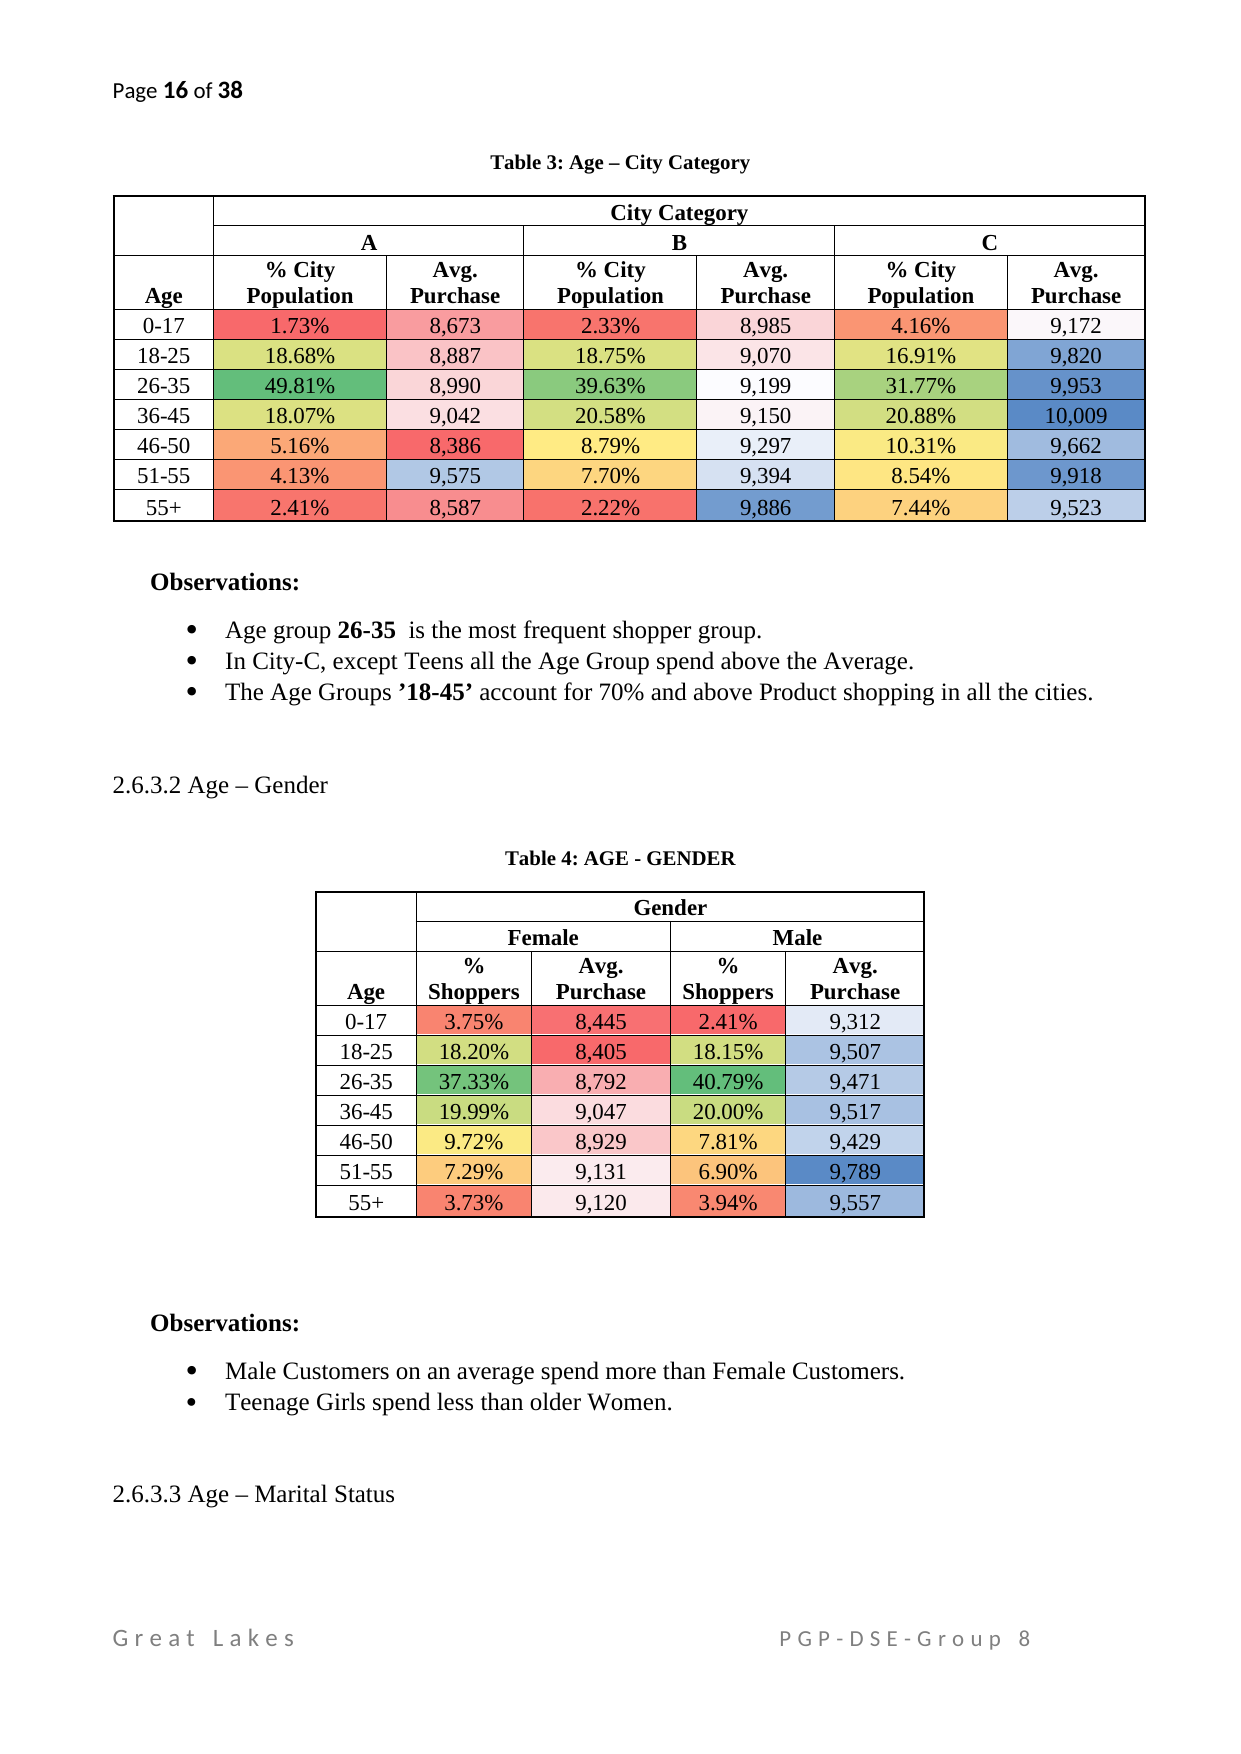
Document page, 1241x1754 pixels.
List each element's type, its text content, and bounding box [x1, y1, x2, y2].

table_cell Avg. Purchase [1008, 256, 1144, 309]
table_cell 9,120 [532, 1186, 670, 1216]
table_cell 3.73% [417, 1186, 531, 1216]
table_cell 9,199 [697, 370, 834, 399]
table_header [115, 197, 213, 225]
table_cell 5.16% [214, 430, 386, 459]
table_cell 18-25 [115, 340, 213, 369]
table_cell 20.88% [835, 400, 1007, 429]
table_header Gender [417, 893, 923, 921]
table_cell 8,792 [532, 1066, 670, 1094]
list Teenage Girls spend less than older Women. [187, 1387, 1128, 1416]
table_cell 7.44% [835, 490, 1007, 520]
table_cell 55+ [317, 1186, 416, 1216]
table_cell 9,471 [786, 1066, 923, 1094]
table_cell 9,070 [697, 340, 834, 369]
table_cell 9,820 [1008, 340, 1144, 369]
table_cell 18.15% [671, 1036, 785, 1064]
table_cell % Shoppers [671, 952, 785, 1004]
table_cell 51-55 [317, 1156, 416, 1184]
table_cell 36-45 [115, 400, 213, 429]
table_cell Avg. Purchase [786, 952, 923, 1004]
subtitle 2.6.3.2 Age – Gender [112, 770, 1128, 798]
table_cell 9,394 [697, 460, 834, 489]
table_cell 2.33% [524, 310, 696, 339]
table_cell Avg. Purchase [697, 256, 834, 309]
table_cell 8,673 [387, 310, 523, 339]
list Male Customers on an average spend more than Female Customers. [187, 1356, 1128, 1384]
table_cell 46-50 [115, 430, 213, 459]
table_cell 26-35 [317, 1066, 416, 1094]
table_cell 2.41% [214, 490, 386, 520]
table_cell 9,575 [387, 460, 523, 489]
table_cell 0-17 [317, 1006, 416, 1034]
table_cell 8,587 [387, 490, 523, 520]
table_cell 20.00% [671, 1096, 785, 1124]
table_cell 9.72% [417, 1126, 531, 1154]
table_cell 8,386 [387, 430, 523, 459]
table_cell 9,131 [532, 1156, 670, 1184]
table_cell 18-25 [317, 1036, 416, 1064]
table_cell Avg. Purchase [532, 952, 670, 1004]
text Observations: [150, 567, 1128, 596]
table_cell 18.20% [417, 1036, 531, 1064]
table_header City Category [214, 197, 1144, 225]
table_cell 9,429 [786, 1126, 923, 1154]
table_cell 9,042 [387, 400, 523, 429]
table_cell 26-35 [115, 370, 213, 399]
table_cell 10,009 [1008, 400, 1144, 429]
table_cell 20.58% [524, 400, 696, 429]
table_cell 9,172 [1008, 310, 1144, 339]
table_cell 9,953 [1008, 370, 1144, 399]
table_cell 9,557 [786, 1186, 923, 1216]
table_cell 9,047 [532, 1096, 670, 1124]
table_cell 1.73% [214, 310, 386, 339]
subtitle 2.6.3.3 Age – Marital Status [112, 1479, 1128, 1508]
table_cell 9,789 [786, 1156, 923, 1184]
table_cell 3.75% [417, 1006, 531, 1034]
table_cell 55+ [115, 490, 213, 520]
table_cell 0-17 [115, 310, 213, 339]
table_cell 7.81% [671, 1126, 785, 1154]
table_cell 10.31% [835, 430, 1007, 459]
table_cell Male [671, 922, 923, 951]
list The Age Groups ’18-45’ account for 70% and above Product shopping in all the cities. [187, 677, 1128, 706]
table_cell [317, 921, 416, 951]
table_cell 9,297 [697, 430, 834, 459]
table_cell 4.13% [214, 460, 386, 489]
table_cell 8.54% [835, 460, 1007, 489]
table_cell Age [317, 952, 416, 1004]
text Table 4: AGE - GENDER [112, 846, 1128, 870]
table_cell 19.99% [417, 1096, 531, 1124]
table_cell 40.79% [671, 1066, 785, 1094]
table_cell Age [115, 256, 213, 309]
table_cell 9,507 [786, 1036, 923, 1064]
table_cell 18.07% [214, 400, 386, 429]
table_cell 7.70% [524, 460, 696, 489]
table_cell 9,523 [1008, 490, 1144, 520]
table_cell Female [417, 922, 670, 951]
table_cell 8,929 [532, 1126, 670, 1154]
table_cell 7.29% [417, 1156, 531, 1184]
table_cell 39.63% [524, 370, 696, 399]
table_cell 18.68% [214, 340, 386, 369]
table_cell 9,662 [1008, 430, 1144, 459]
table_cell % Shoppers [417, 952, 531, 1004]
table_cell 9,886 [697, 490, 834, 520]
table_cell 8.79% [524, 430, 696, 459]
table_cell [115, 225, 213, 255]
table_cell 37.33% [417, 1066, 531, 1094]
table_cell 4.16% [835, 310, 1007, 339]
table_cell 8,445 [532, 1006, 670, 1034]
table_cell 49.81% [214, 370, 386, 399]
list Age group 26-35 is the most frequent shopper group. [187, 615, 1128, 643]
table_cell 16.91% [835, 340, 1007, 369]
table_cell 51-55 [115, 460, 213, 489]
table_cell 8,985 [697, 310, 834, 339]
table_cell 2.41% [671, 1006, 785, 1034]
text Observations: [150, 1308, 1128, 1337]
table_cell 9,150 [697, 400, 834, 429]
table_cell 9,517 [786, 1096, 923, 1124]
table_cell % City Population [835, 256, 1007, 309]
table_cell 8,405 [532, 1036, 670, 1064]
table_cell 3.94% [671, 1186, 785, 1216]
table_cell 2.22% [524, 490, 696, 520]
text Table 3: Age – City Category [112, 150, 1128, 174]
table_cell C [835, 226, 1144, 255]
table_cell 18.75% [524, 340, 696, 369]
table_cell 9,312 [786, 1006, 923, 1034]
table_cell % City Population [214, 256, 386, 309]
table_cell % City Population [524, 256, 696, 309]
table_header [317, 893, 416, 921]
table_cell 6.90% [671, 1156, 785, 1184]
table_cell 36-45 [317, 1096, 416, 1124]
table_cell Avg. Purchase [387, 256, 523, 309]
list In City-C, except Teens all the Age Group spend above the Average. [187, 646, 1128, 674]
table_cell 8,990 [387, 370, 523, 399]
table_cell B [524, 226, 834, 255]
table_cell 31.77% [835, 370, 1007, 399]
table_cell 8,887 [387, 340, 523, 369]
table_cell A [214, 226, 523, 255]
table_cell 9,918 [1008, 460, 1144, 489]
table_cell 46-50 [317, 1126, 416, 1154]
